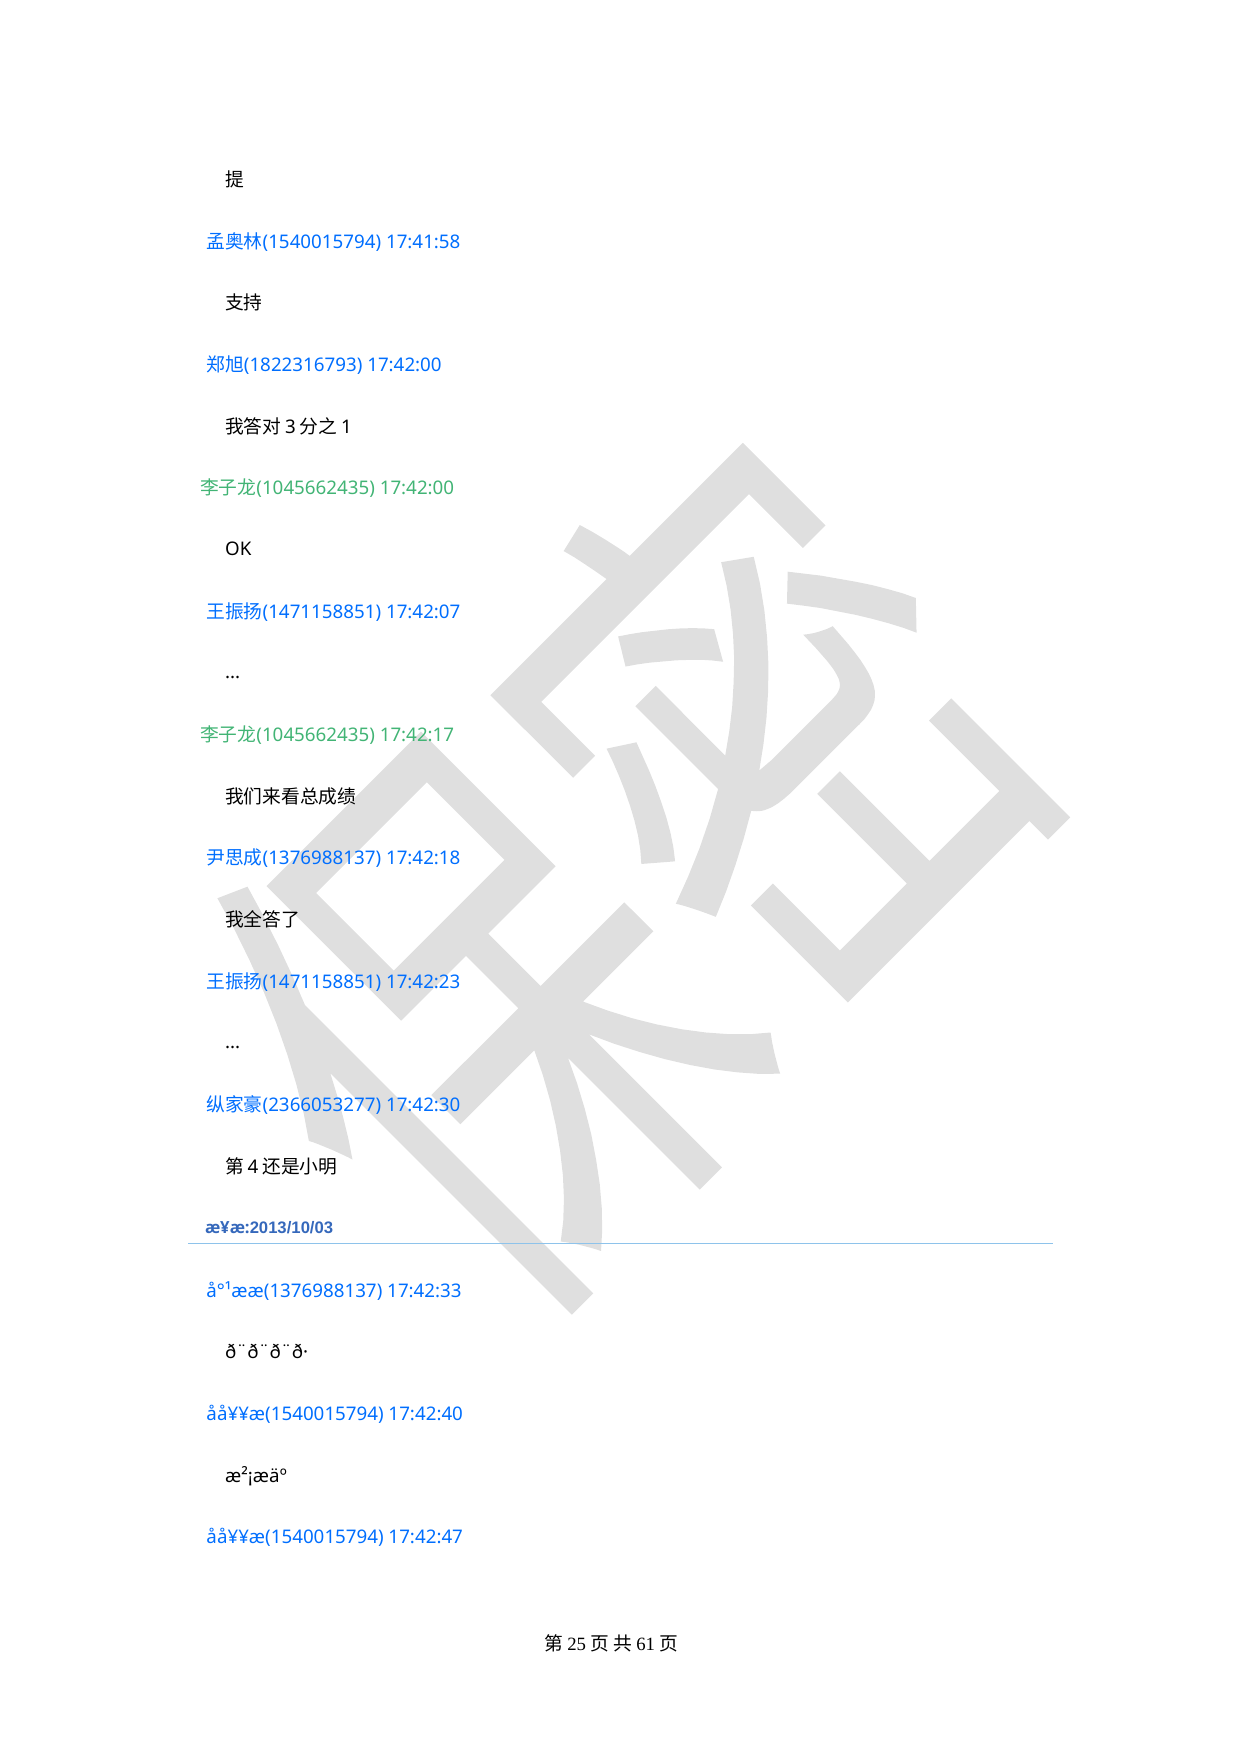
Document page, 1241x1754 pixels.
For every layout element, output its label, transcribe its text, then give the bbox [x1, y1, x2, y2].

text 提 [225, 162, 1053, 194]
text 我们来看总成绩 [225, 779, 1053, 811]
text ð¨ð¨ð¨ð· [225, 1335, 1053, 1368]
text 郑旭(1822316793) 17:42:00 [206, 347, 1053, 379]
text å­å¥¥æ(1540015794) 17:42:47 [206, 1520, 1053, 1553]
text ... [225, 655, 1053, 688]
text 李子龙(1045662435) 17:42:17 [200, 717, 1053, 749]
text 孟奥林(1540015794) 17:41:58 [206, 224, 1053, 256]
text 王振扬(1471158851) 17:42:23 [206, 964, 1053, 996]
text å°¹ææ(1376988137) 17:42:33 [206, 1273, 1053, 1306]
text 尹思成(1376988137) 17:42:18 [206, 840, 1053, 873]
text 我全答了 [225, 902, 1053, 934]
text 李子龙(1045662435) 17:42:00 [200, 470, 1053, 503]
text 我答对3分之1 [225, 409, 1053, 441]
text æ¥æ:2013/10/03 [187, 1210, 1053, 1244]
text 纵家豪(2366053277) 17:42:30 [206, 1087, 1053, 1119]
text å­å¥¥æ(1540015794) 17:42:40 [206, 1397, 1053, 1429]
text 王振扬(1471158851) 17:42:07 [206, 594, 1053, 626]
text 支持 [225, 285, 1053, 318]
text ... [225, 1025, 1053, 1058]
text 第4还是小明 [225, 1149, 1053, 1181]
text OK [225, 532, 1053, 564]
text æ²¡æäº [225, 1458, 1053, 1491]
